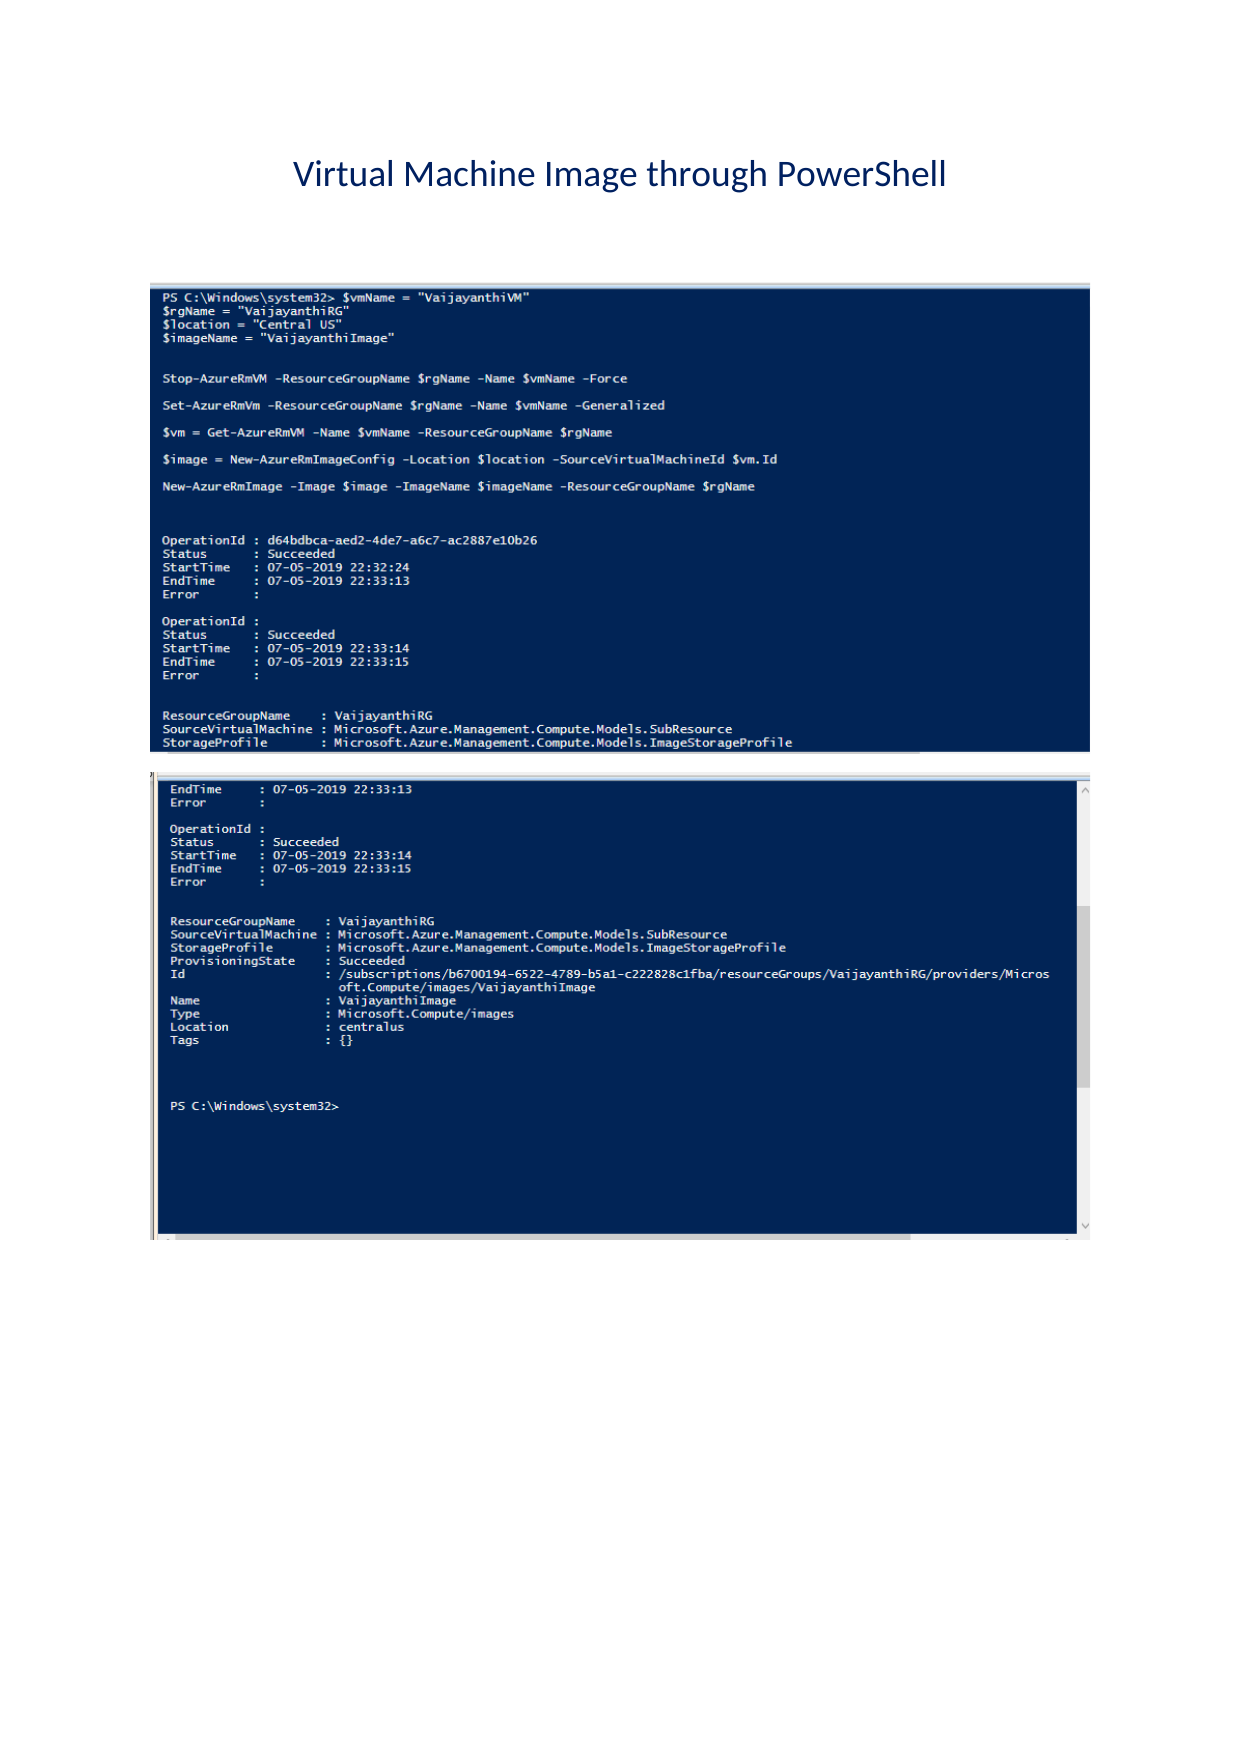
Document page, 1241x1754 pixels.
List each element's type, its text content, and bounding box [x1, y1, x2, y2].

picture [150, 282, 1091, 754]
text Virtual Machine Image through PowerShell [150, 150, 1090, 196]
picture [150, 772, 1091, 1240]
